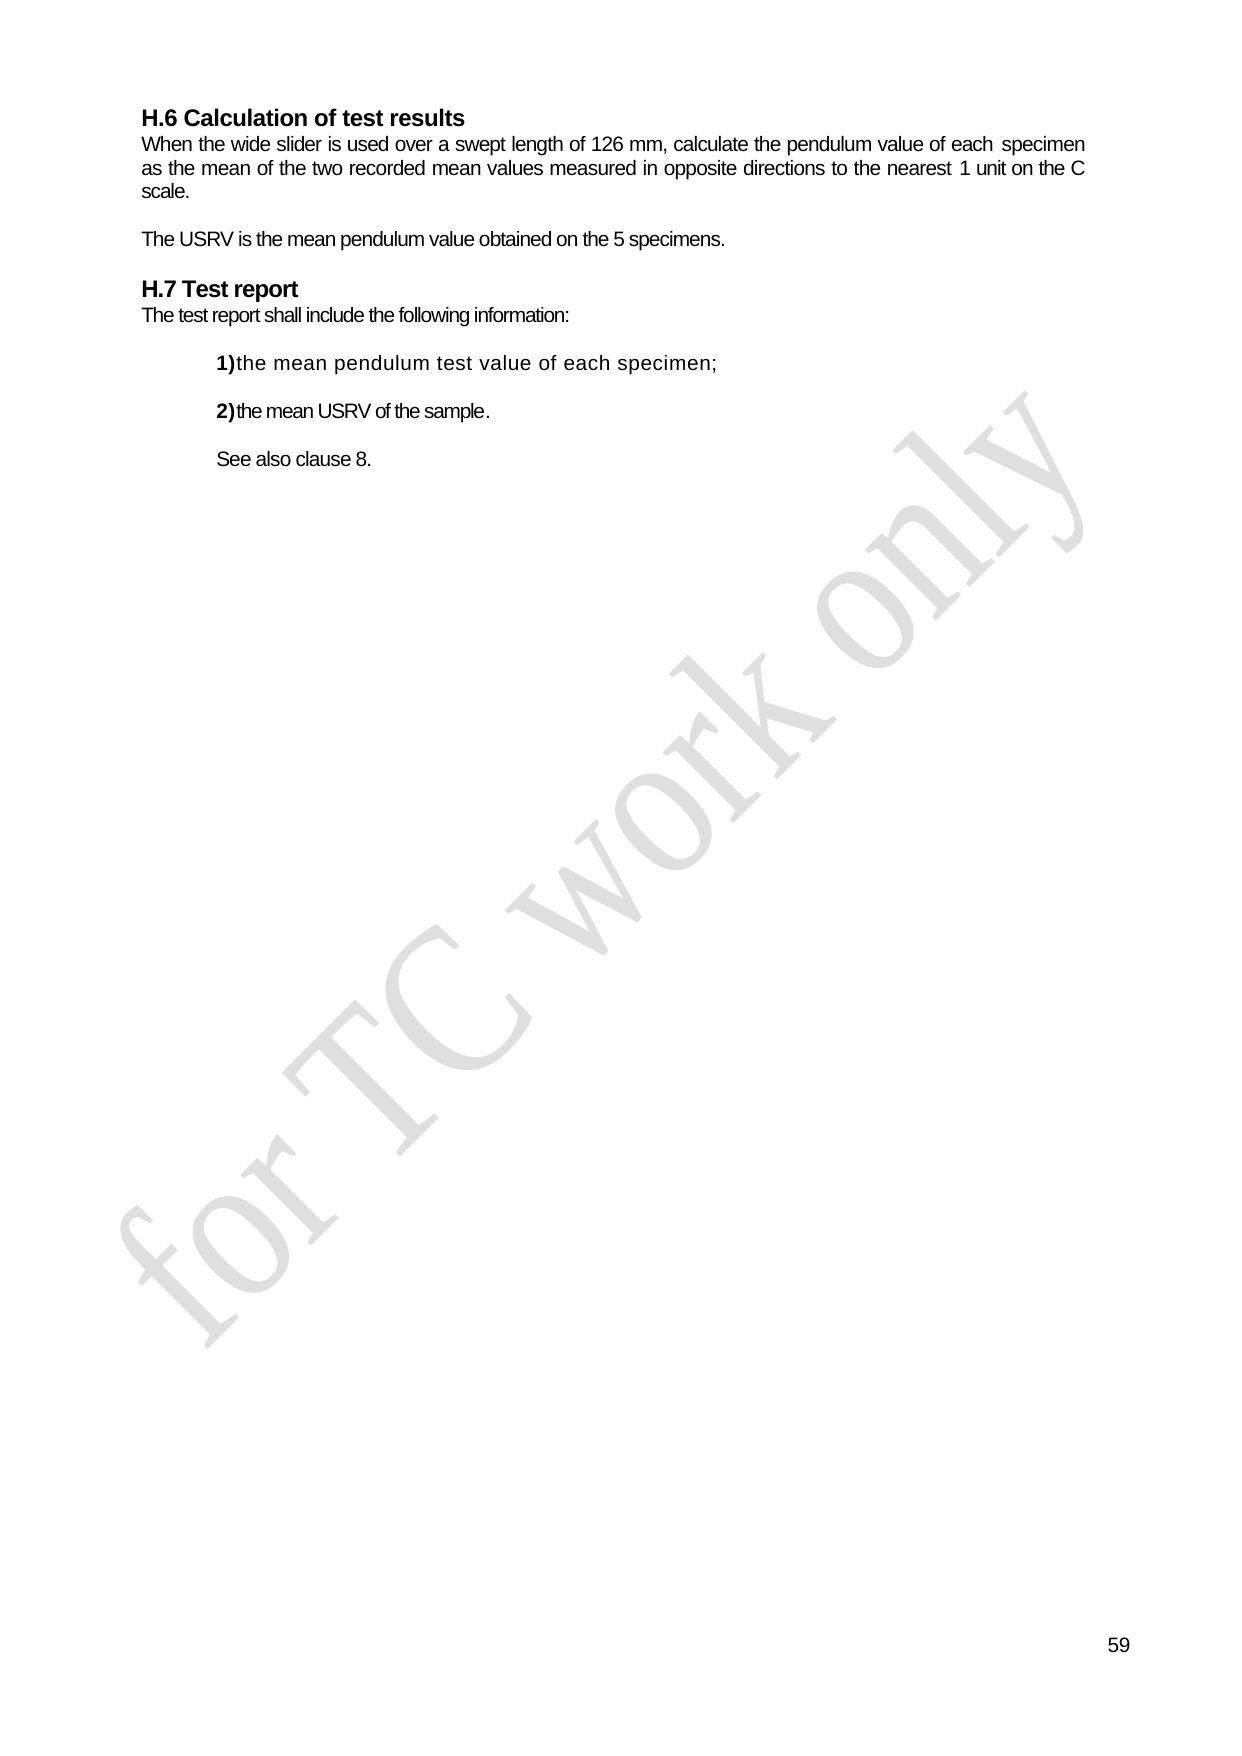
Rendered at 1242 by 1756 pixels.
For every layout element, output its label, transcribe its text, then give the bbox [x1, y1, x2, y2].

text The USRV is the mean pendulum value obtained on the 5 specimens. [141, 227, 1085, 251]
text When the wide slider is used over a swept length of 126 mm, calculate the pendulum value of each specimen as the mean of the two recorded mean values measured in opposite directions to the nearest 1 unit on the C scale. [141, 131, 1085, 203]
text See also clause 8. [216, 446, 545, 470]
text H.7 Test report [141, 275, 1085, 303]
list the mean pendulum test value of each specimen; [216, 351, 1085, 374]
list the mean USRV of the sample. [216, 398, 545, 422]
text H.6 Calculation of test results [141, 104, 1085, 131]
text The test report shall include the following information: [141, 303, 1085, 327]
